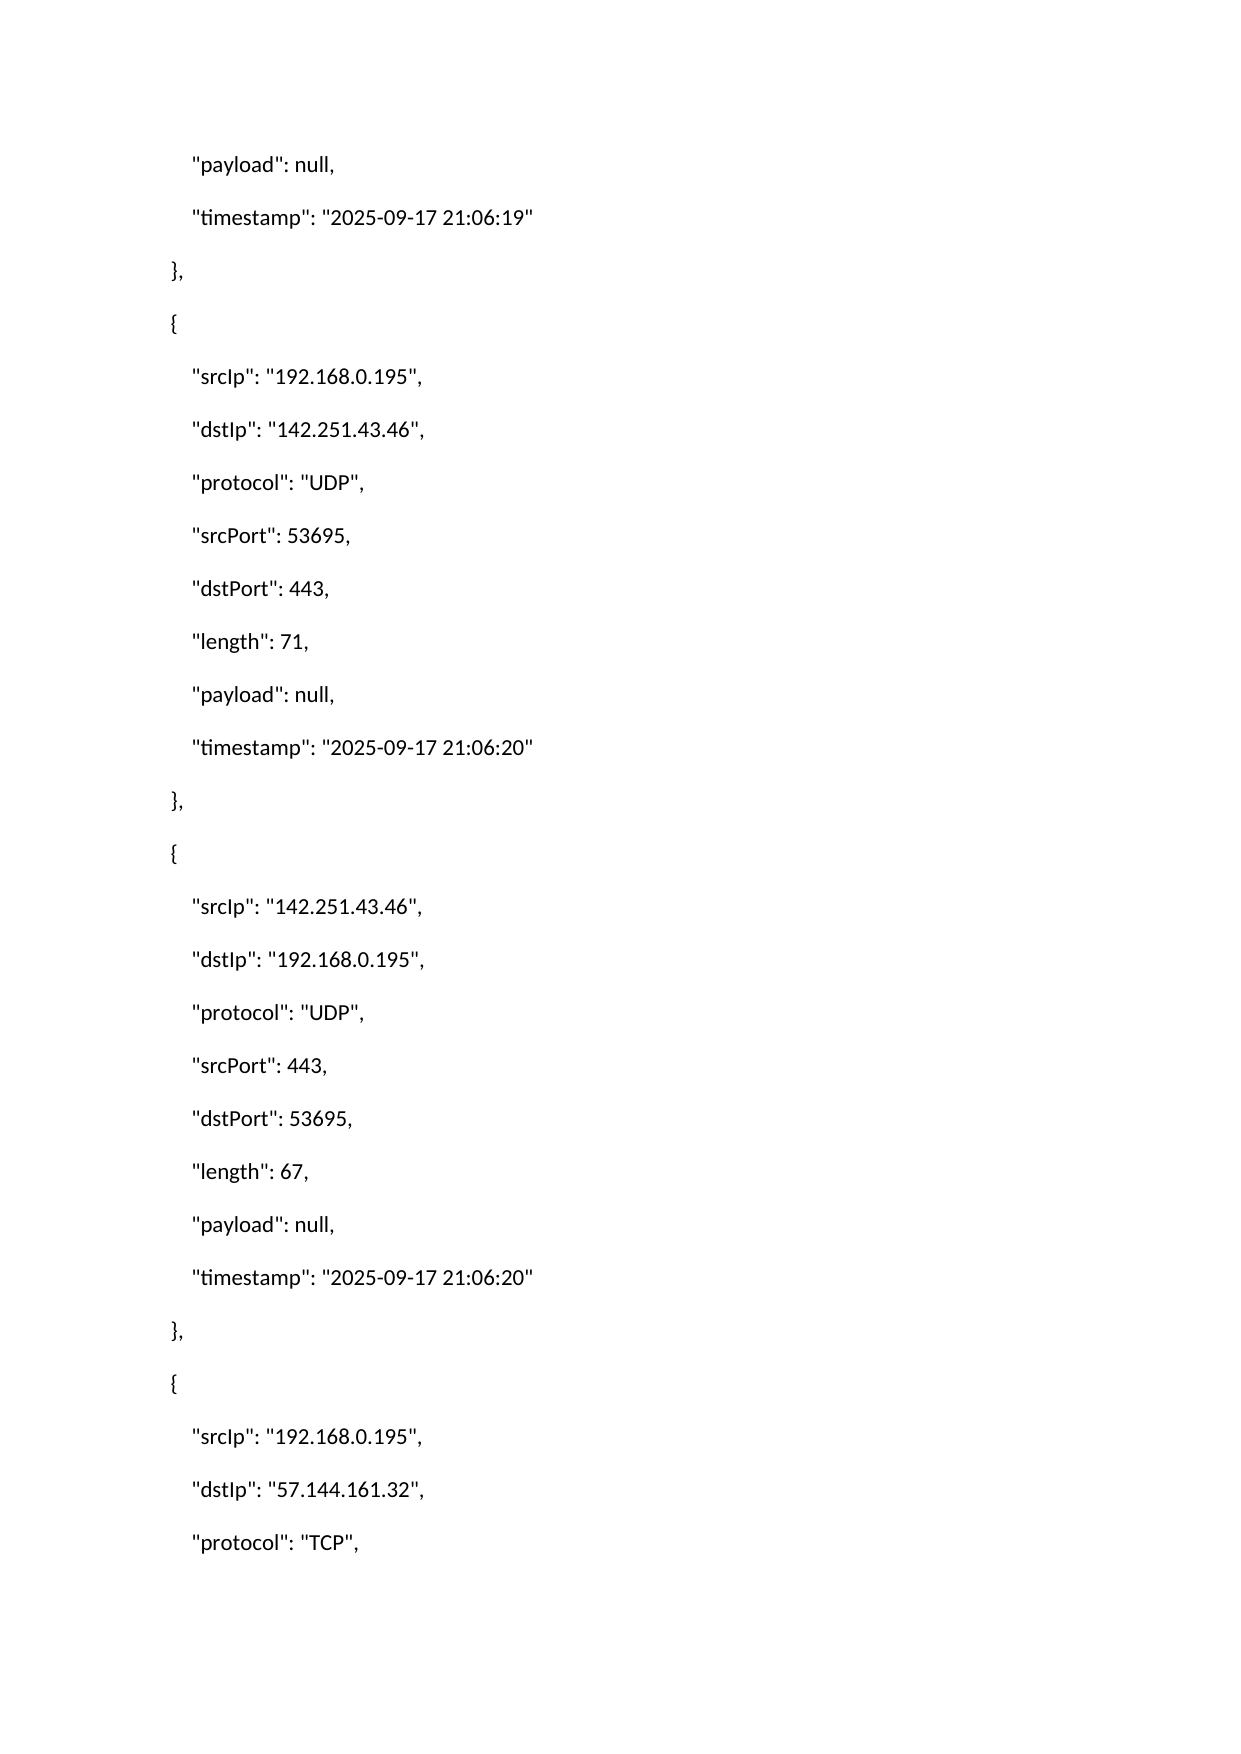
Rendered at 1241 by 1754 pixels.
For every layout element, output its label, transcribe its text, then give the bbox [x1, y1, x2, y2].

text }, [150, 1316, 1090, 1344]
text "payload": null, [150, 1210, 1090, 1238]
text "protocol": "UDP", [150, 468, 1090, 496]
text "protocol": "TCP", [150, 1528, 1090, 1557]
text "payload": null, [150, 150, 1090, 178]
text { [150, 1369, 1090, 1397]
text }, [150, 256, 1090, 284]
text { [150, 839, 1090, 867]
text "srcPort": 53695, [150, 521, 1090, 549]
text "dstPort": 443, [150, 574, 1090, 602]
text "dstIp": "192.168.0.195", [150, 945, 1090, 973]
text "dstIp": "142.251.43.46", [150, 415, 1090, 443]
text "length": 67, [150, 1157, 1090, 1185]
text "srcIp": "192.168.0.195", [150, 362, 1090, 390]
text "protocol": "UDP", [150, 998, 1090, 1026]
text "srcPort": 443, [150, 1051, 1090, 1079]
text "dstIp": "57.144.161.32", [150, 1476, 1090, 1503]
text "timestamp": "2025-09-17 21:06:19" [150, 203, 1090, 231]
text }, [150, 786, 1090, 814]
text "srcIp": "142.251.43.46", [150, 892, 1090, 920]
text { [150, 309, 1090, 337]
text "timestamp": "2025-09-17 21:06:20" [150, 733, 1090, 761]
text "length": 71, [150, 627, 1090, 655]
text "dstPort": 53695, [150, 1104, 1090, 1132]
text "srcIp": "192.168.0.195", [150, 1422, 1090, 1451]
text "timestamp": "2025-09-17 21:06:20" [150, 1263, 1090, 1291]
text "payload": null, [150, 680, 1090, 708]
